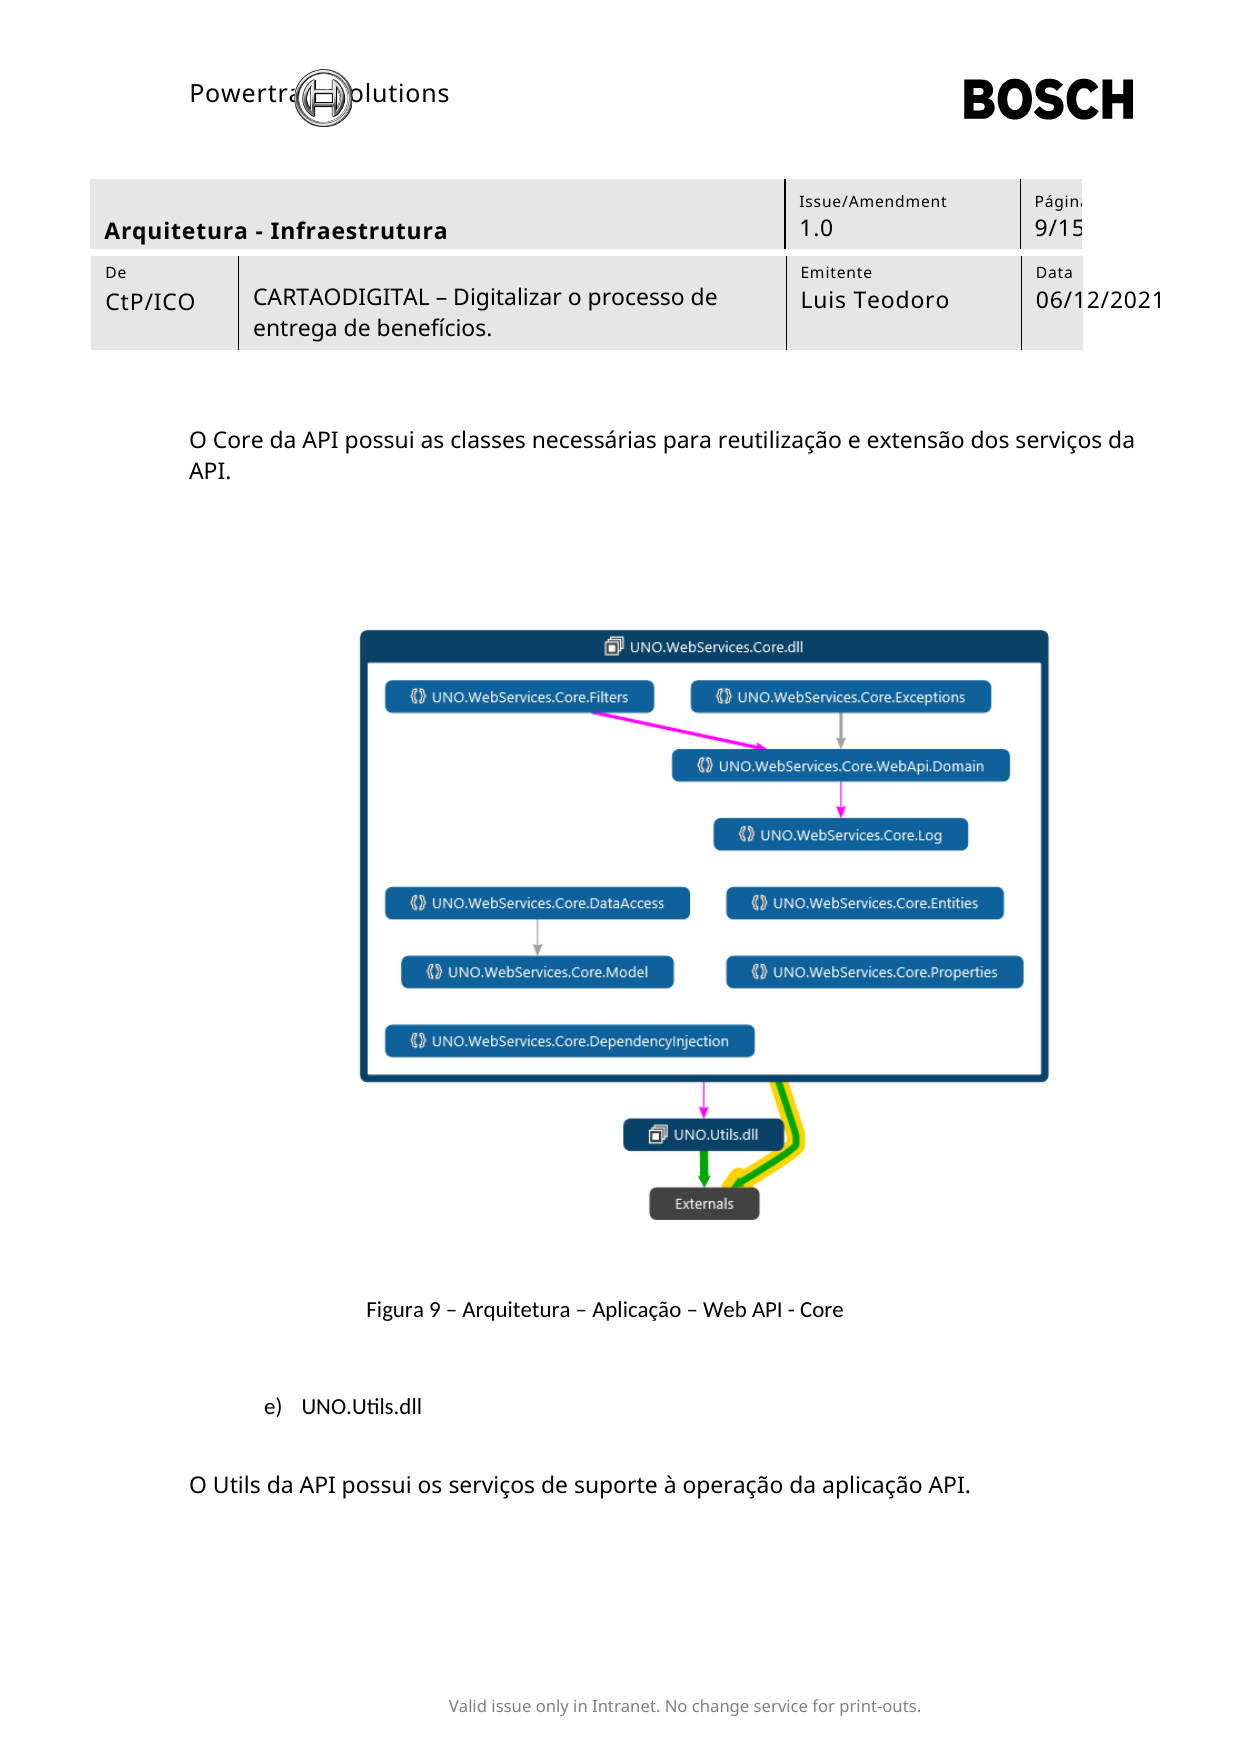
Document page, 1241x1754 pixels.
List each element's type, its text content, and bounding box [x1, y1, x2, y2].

text O Utils da API possui os serviços de suporte à operação da aplicação API. [189, 1469, 1181, 1500]
picture [301, 572, 1107, 1279]
text Figura 9 – Arquitetura – Aplicação – Web API - Core [189, 1295, 1181, 1323]
picture [959, 77, 1138, 121]
text O Core da API possui as classes necessárias para reutilização e extensão dos serviços da API. [189, 424, 1181, 487]
list UNO.Utils.dll [264, 1392, 1181, 1420]
